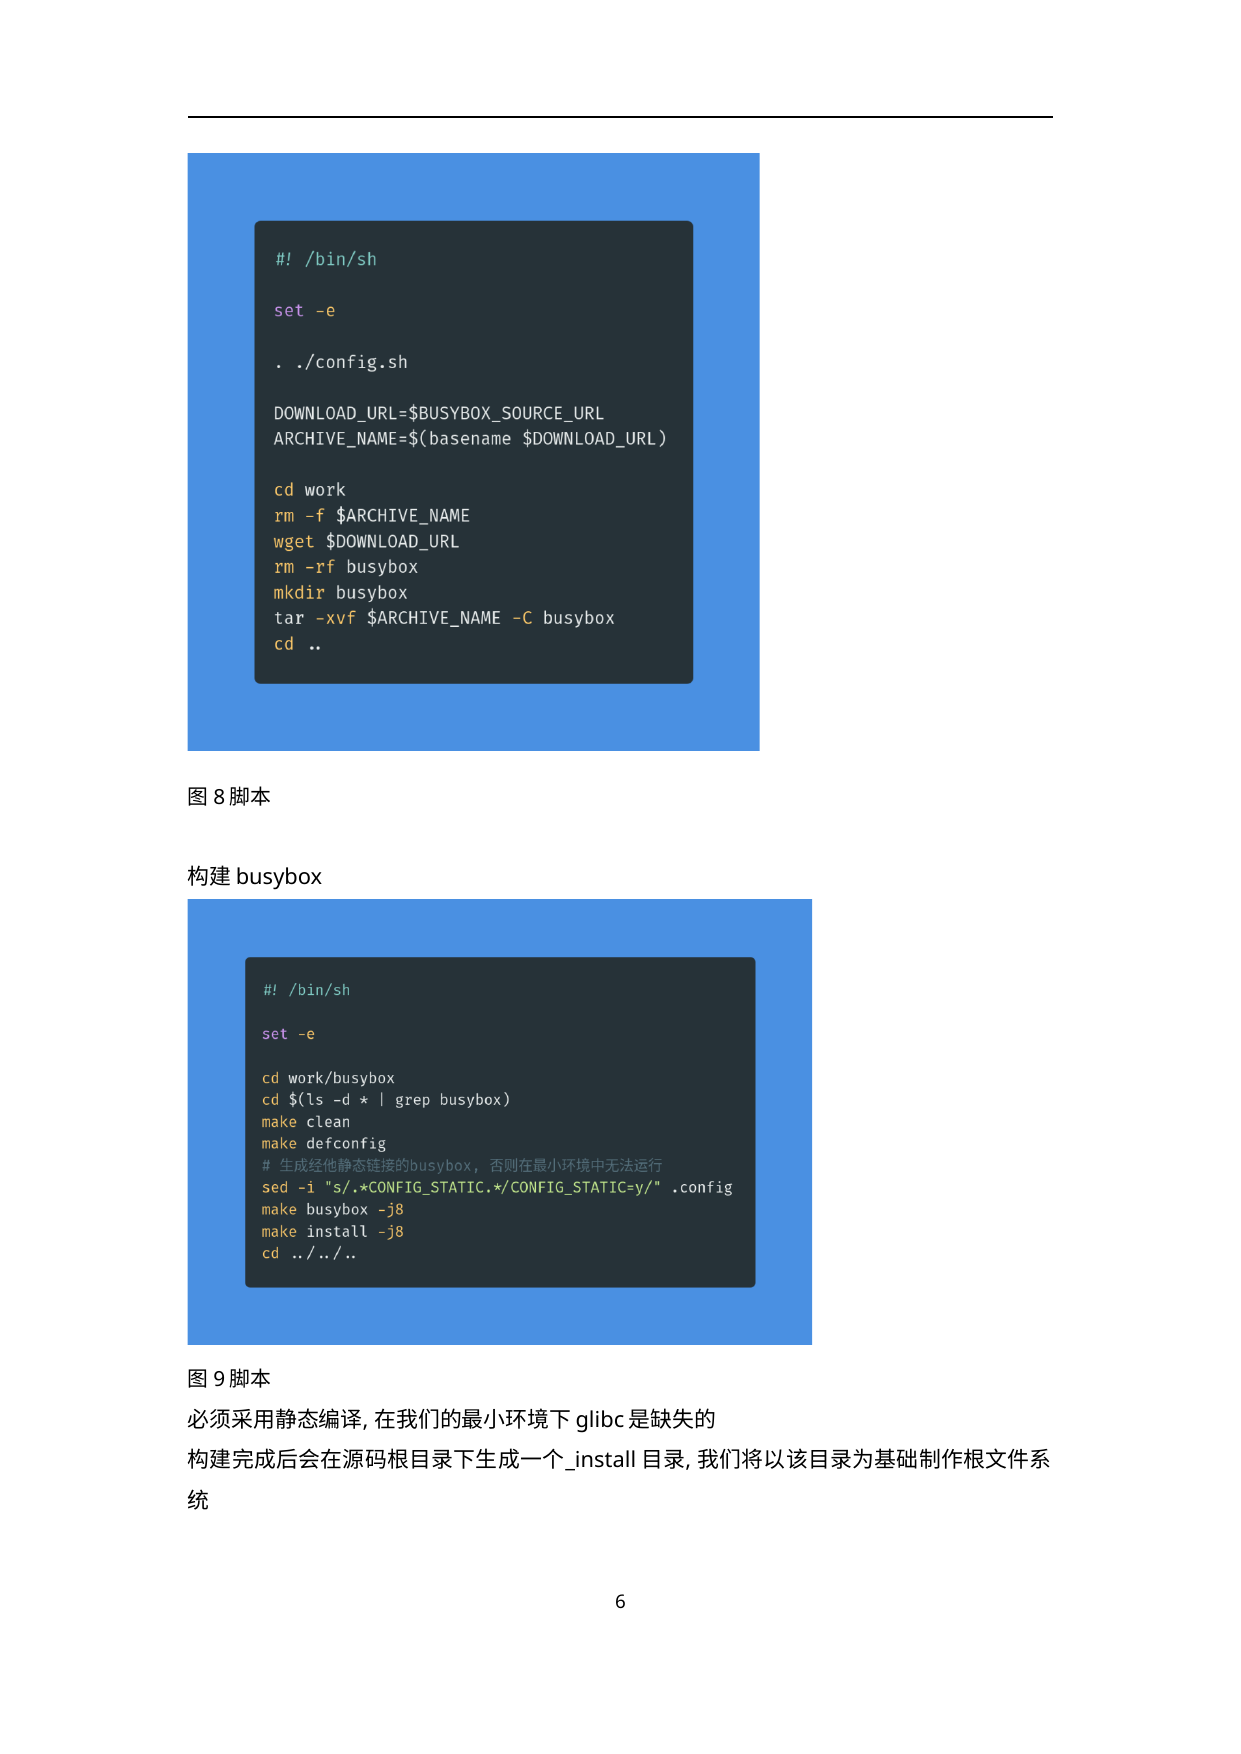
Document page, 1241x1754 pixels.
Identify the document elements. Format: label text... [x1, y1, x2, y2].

picture [187, 899, 813, 1345]
text 构建busybox [187, 859, 1053, 891]
text 图 9脚本 [187, 1362, 1053, 1394]
text 必须采用静态编译, 在我们的最小环境下glibc是缺失的 [187, 1402, 1053, 1434]
text 构建完成后会在源码根目录下生成一个_install目录, 我们将以该目录为基础制作根文件系统 [187, 1442, 1053, 1515]
picture [187, 153, 760, 751]
text 图 8脚本 [187, 779, 1053, 811]
